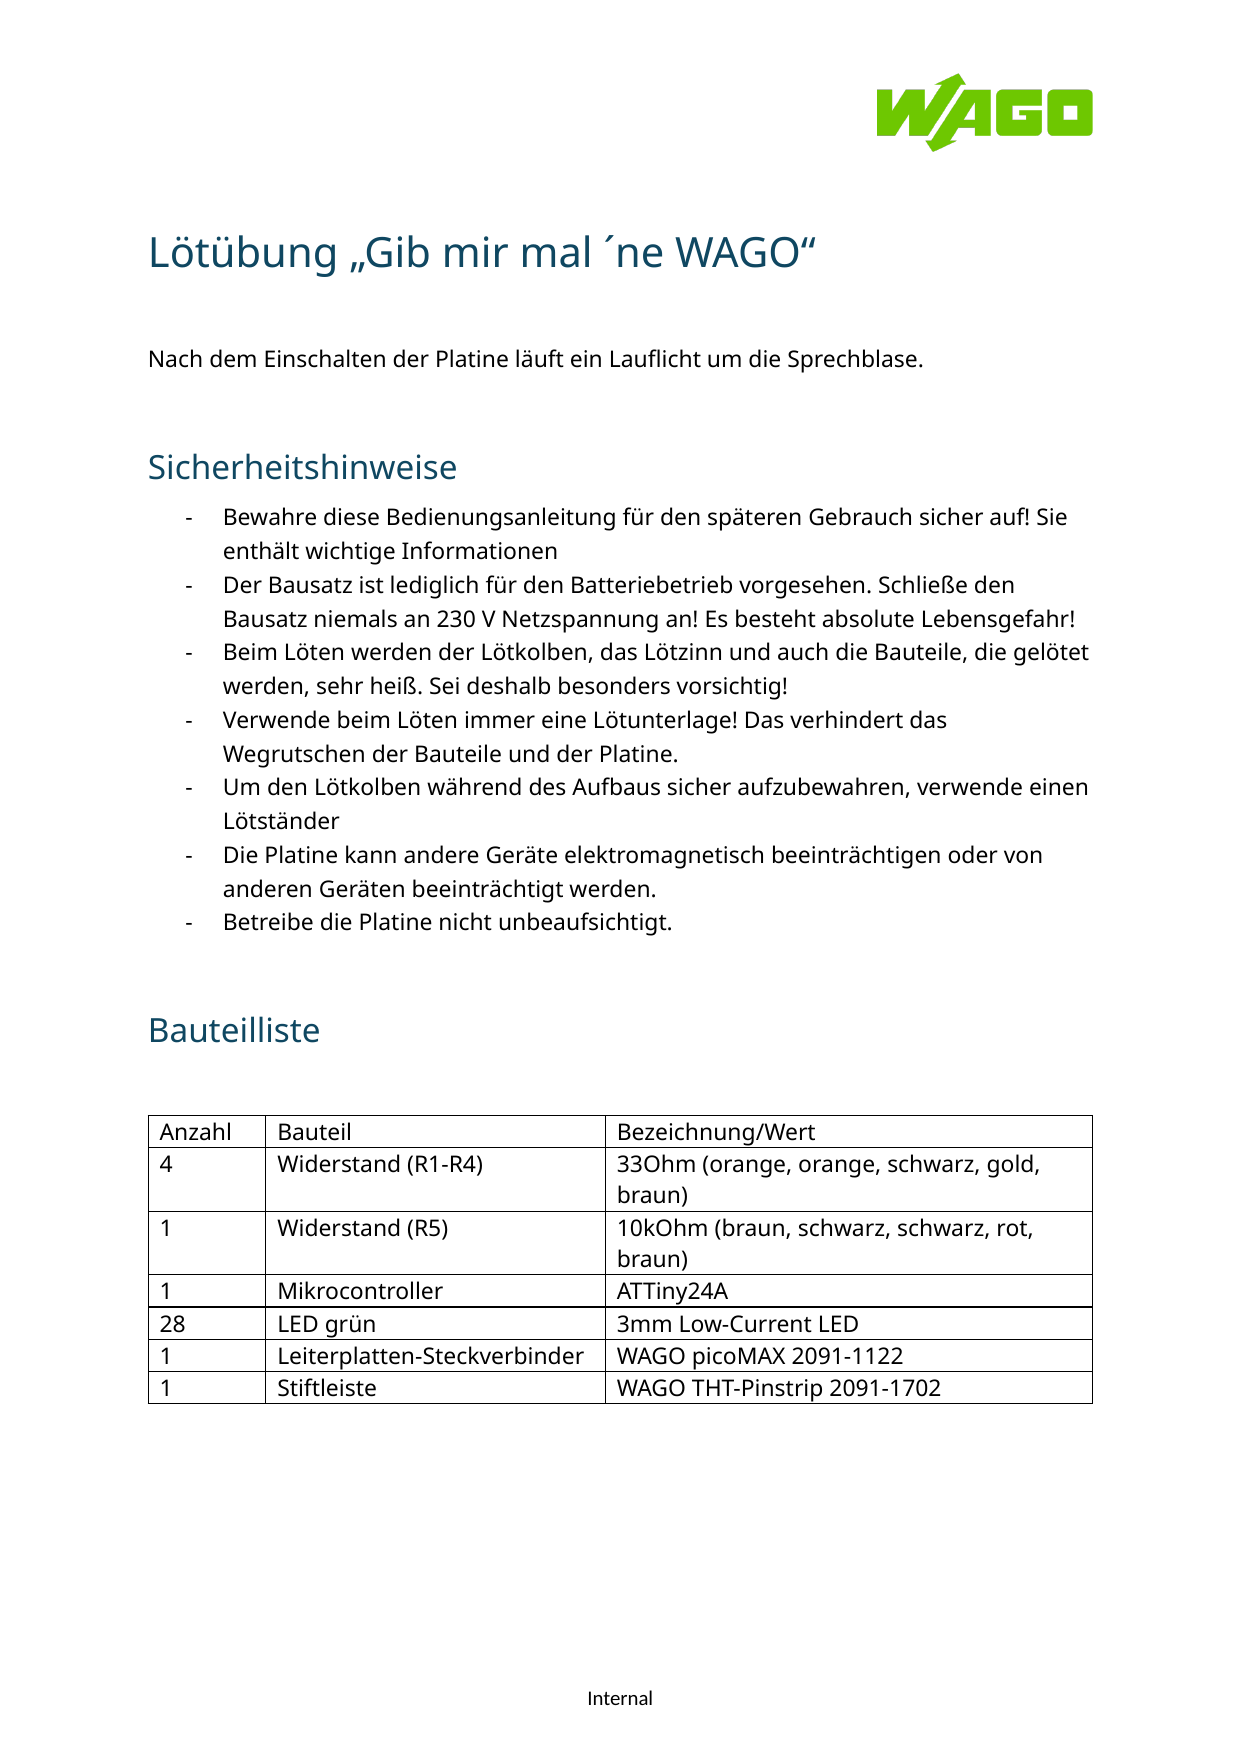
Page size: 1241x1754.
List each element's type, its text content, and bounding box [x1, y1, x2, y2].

table_cell 4 [149, 1148, 265, 1211]
table_cell 10kOhm (braun, schwarz, schwarz, rot, braun) [606, 1212, 1092, 1274]
table_cell 1 [149, 1372, 265, 1403]
list Betreibe die Platine nicht unbeaufsichtigt. [185, 906, 1093, 937]
list Der Bausatz ist lediglich für den Batteriebetrieb vorgesehen. Schließe den Bausatz niemals an 230 V Netzspannung an! Es besteht absolute Lebensgefahr! [185, 569, 1093, 634]
table_cell Mikrocontroller [266, 1275, 605, 1306]
table_header Anzahl [149, 1116, 265, 1147]
table_cell Widerstand (R1-R4) [266, 1148, 605, 1211]
table_cell 1 [149, 1275, 265, 1306]
table_header Bezeichnung/Wert [606, 1116, 1092, 1147]
list Bewahre diese Bedienungsanleitung für den späteren Gebrauch sicher auf! Sie enthält wichtige Informationen [185, 501, 1093, 566]
table_cell Widerstand (R5) [266, 1212, 605, 1274]
list Verwende beim Löten immer eine Lötunterlage! Das verhindert das Wegrutschen der Bauteile und der Platine. [185, 704, 1093, 769]
table_cell WAGO picoMAX 2091-1122 [606, 1340, 1092, 1371]
picture [877, 73, 1093, 152]
list Die Platine kann andere Geräte elektromagnetisch beeinträchtigen oder von anderen Geräten beeinträchtigt werden. [185, 839, 1093, 904]
table_cell 28 [149, 1308, 265, 1339]
table_cell 33Ohm (orange, orange, schwarz, gold, braun) [606, 1148, 1092, 1211]
table_cell 1 [149, 1212, 265, 1274]
table_cell 3mm Low-Current LED [606, 1308, 1092, 1339]
table_cell WAGO THT-Pinstrip 2091-1702 [606, 1372, 1092, 1403]
list Beim Löten werden der Lötkolben, das Lötzinn und auch die Bauteile, die gelötet werden, sehr heiß. Sei deshalb besonders vorsichtig! [185, 636, 1093, 701]
table_cell ATTiny24A [606, 1275, 1092, 1306]
subtitle Lötübung „Gib mir mal ´ne WAGO“ [148, 223, 1093, 280]
subtitle Sicherheitshinweise [148, 444, 1093, 489]
table_header Bauteil [266, 1116, 605, 1147]
table_cell Leiterplatten-Steckverbinder [266, 1340, 605, 1371]
text Nach dem Einschalten der Platine läuft ein Lauflicht um die Sprechblase. [148, 343, 1093, 374]
table_cell LED grün [266, 1308, 605, 1339]
list Um den Lötkolben während des Aufbaus sicher aufzubewahren, verwende einen Lötständer [185, 771, 1093, 836]
table_cell Stiftleiste [266, 1372, 605, 1403]
subtitle Bauteilliste [148, 1007, 1093, 1052]
table_cell 1 [149, 1340, 265, 1371]
